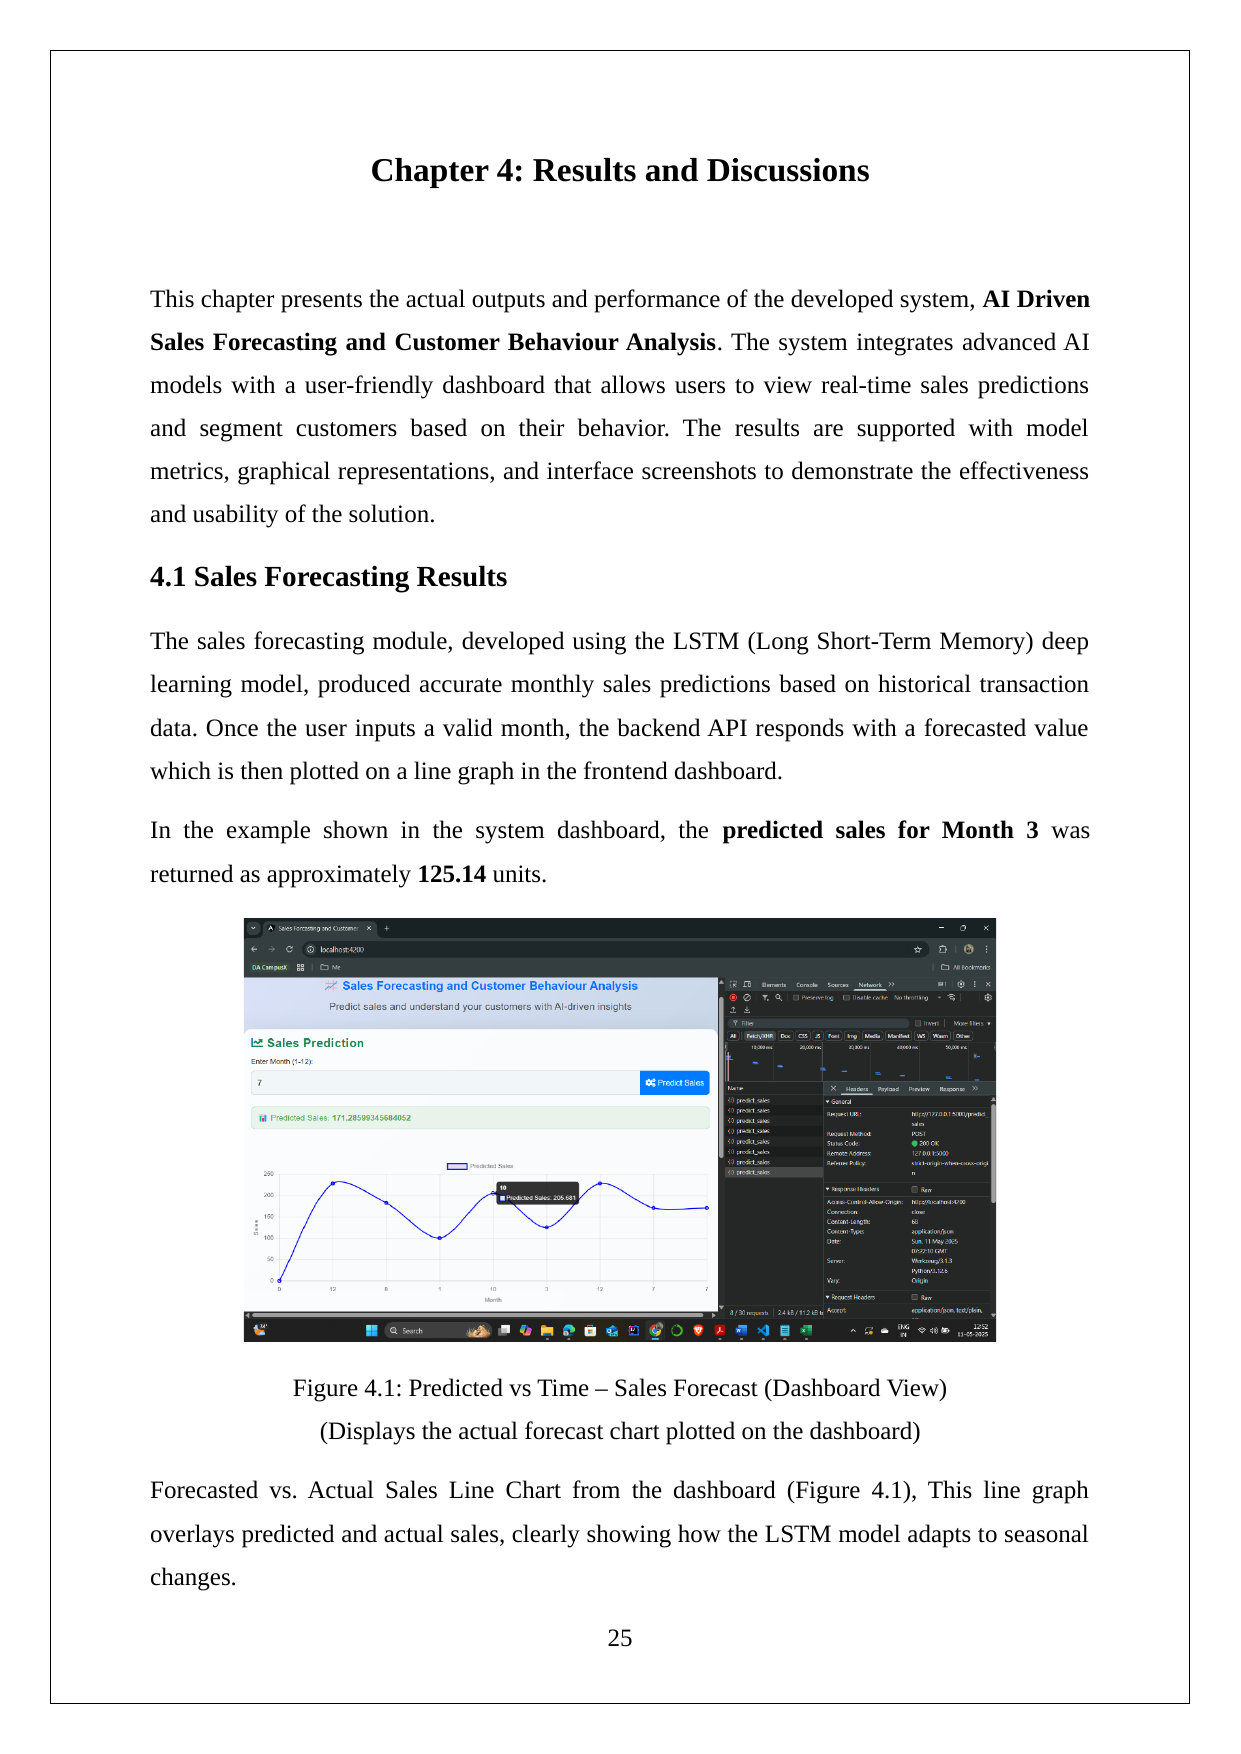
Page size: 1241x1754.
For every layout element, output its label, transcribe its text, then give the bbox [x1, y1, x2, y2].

text Figure 4.1: Predicted vs Time – Sales Forecast (Dashboard View) (Displays the actual forecast chart plotted on the dashboard) [150, 1373, 1090, 1444]
text The sales forecasting module, developed using the LSTM (Long Short-Term Memory) deep learning model, produced accurate monthly sales predictions based on historical transaction data. Once the user inputs a valid month, the backend API responds with a forecasted value which is then plotted on a line graph in the frontend dashboard. [150, 626, 1090, 784]
text 4.1 Sales Forecasting Results [150, 559, 1090, 593]
picture [243, 918, 997, 1342]
text Chapter 4: Results and Discussions [150, 150, 1090, 188]
text In the example shown in the system dashboard, the predicted sales for Month 3 was returned as approximately 125.14 units. [150, 816, 1090, 887]
text This chapter presents the actual outputs and performance of the developed system, AI Driven Sales Forecasting and Customer Behaviour Analysis. The system integrates advanced AI models with a user-friendly dashboard that allows users to view real-time sales predictions and segment customers based on their behavior. The results are supported with model metrics, graphical representations, and interface screenshots to demonstrate the effectiveness and usability of the solution. [150, 284, 1090, 528]
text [150, 1476, 1090, 1591]
